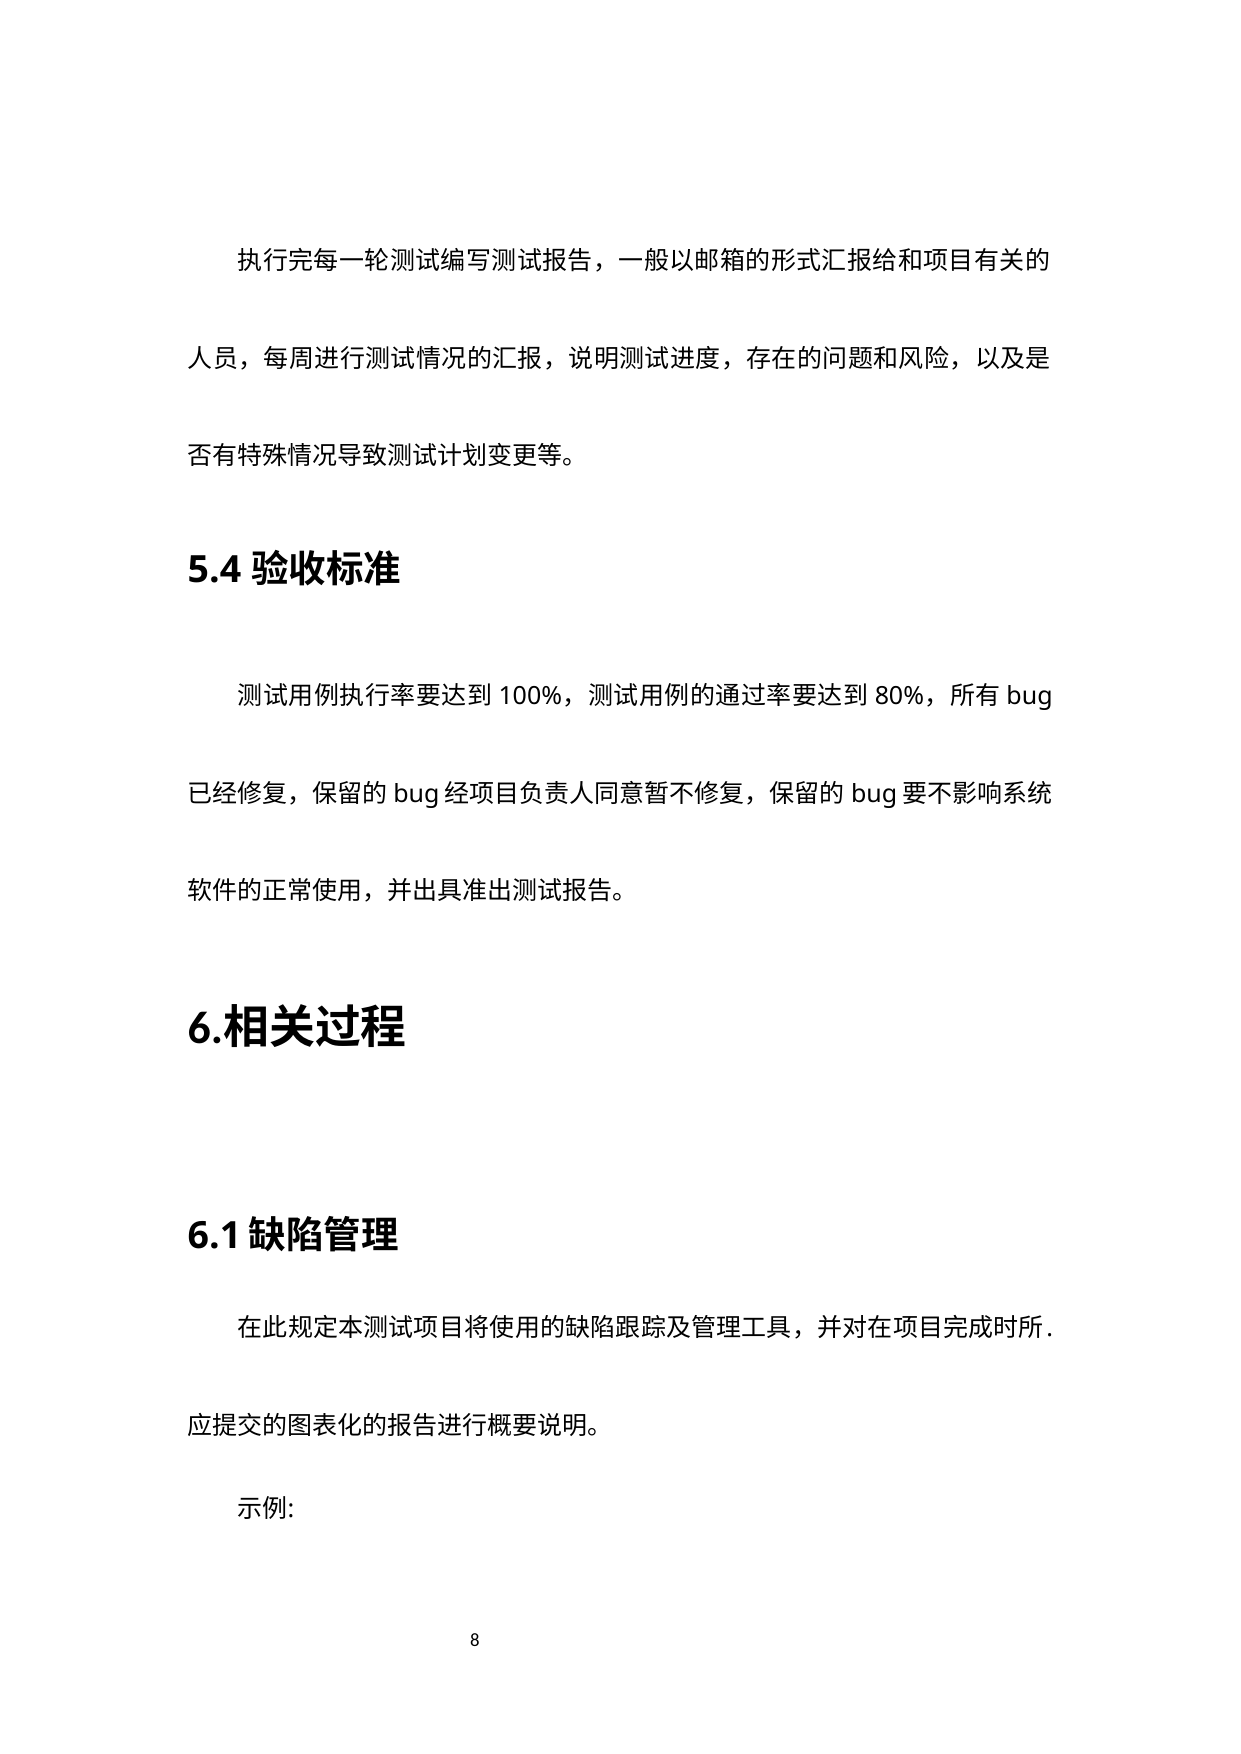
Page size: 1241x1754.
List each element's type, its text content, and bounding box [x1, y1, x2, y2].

subtitle 6.相关过程 [187, 975, 1053, 1072]
text 执行完每一轮测试编写测试报告，一般以邮箱的形式汇报给和项目有关的人员，每周进行测试情况的汇报，说明测试进度，存在的问题和风险，以及是否有特殊情况导致测试计划变更等。 [187, 226, 1053, 486]
subtitle 5.4 验收标准 [187, 533, 1053, 598]
subtitle 测试用例执行率要达到100%，测试用例的通过率要达到80%，所有bug已经修复，保留的bug经项目负责人同意暂不修复，保留的bug要不影响系统软件的正常使用，并出具准出测试报告。 [187, 661, 1053, 921]
text 示例: [187, 1474, 1053, 1539]
text 在此规定本测试项目将使用的缺陷跟踪及管理工具，并对在项目完成时所.应提交的图表化的报告进行概要说明。 [187, 1293, 1053, 1456]
subtitle 6.1缺陷管理 [187, 1199, 1053, 1264]
